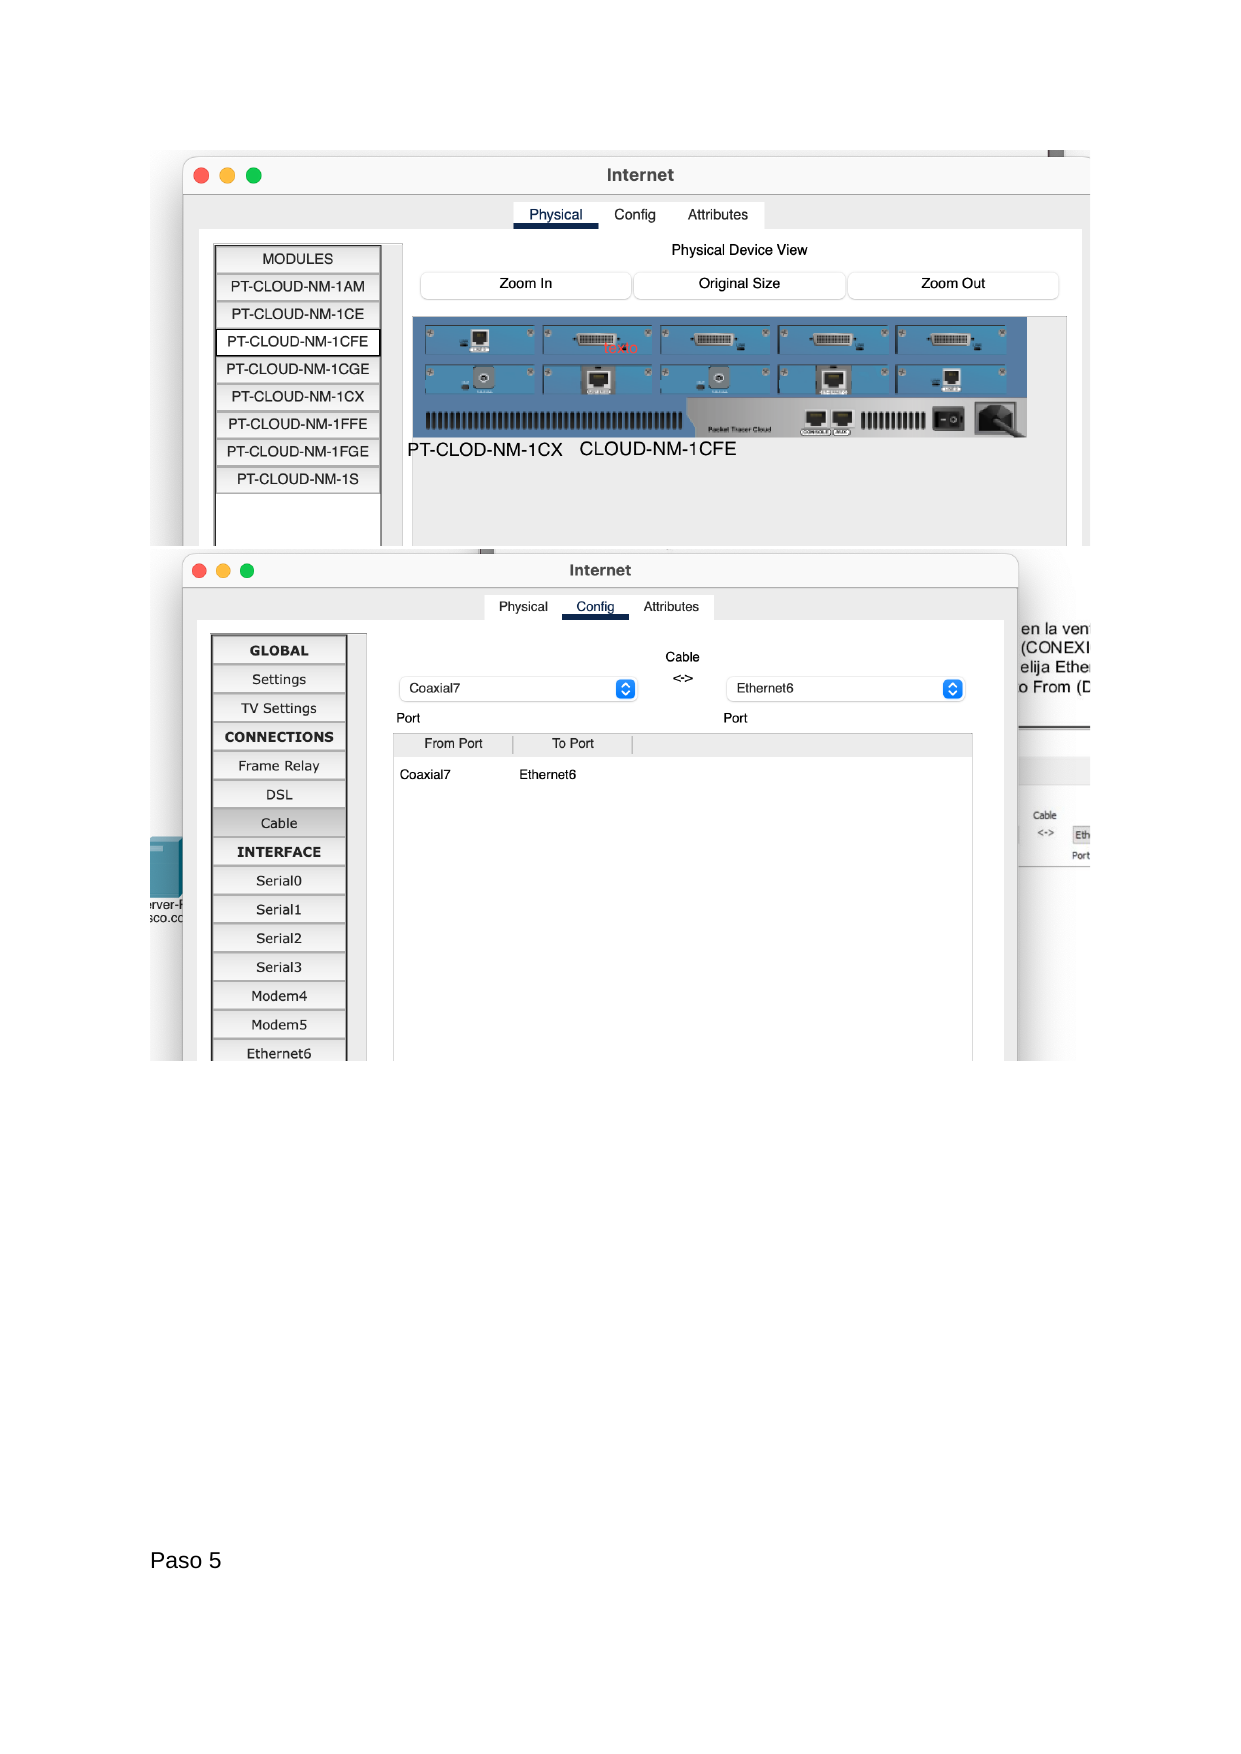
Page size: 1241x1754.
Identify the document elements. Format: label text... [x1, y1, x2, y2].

text Paso 5 [150, 1547, 1090, 1574]
picture [150, 549, 1091, 1061]
picture [150, 150, 1091, 546]
